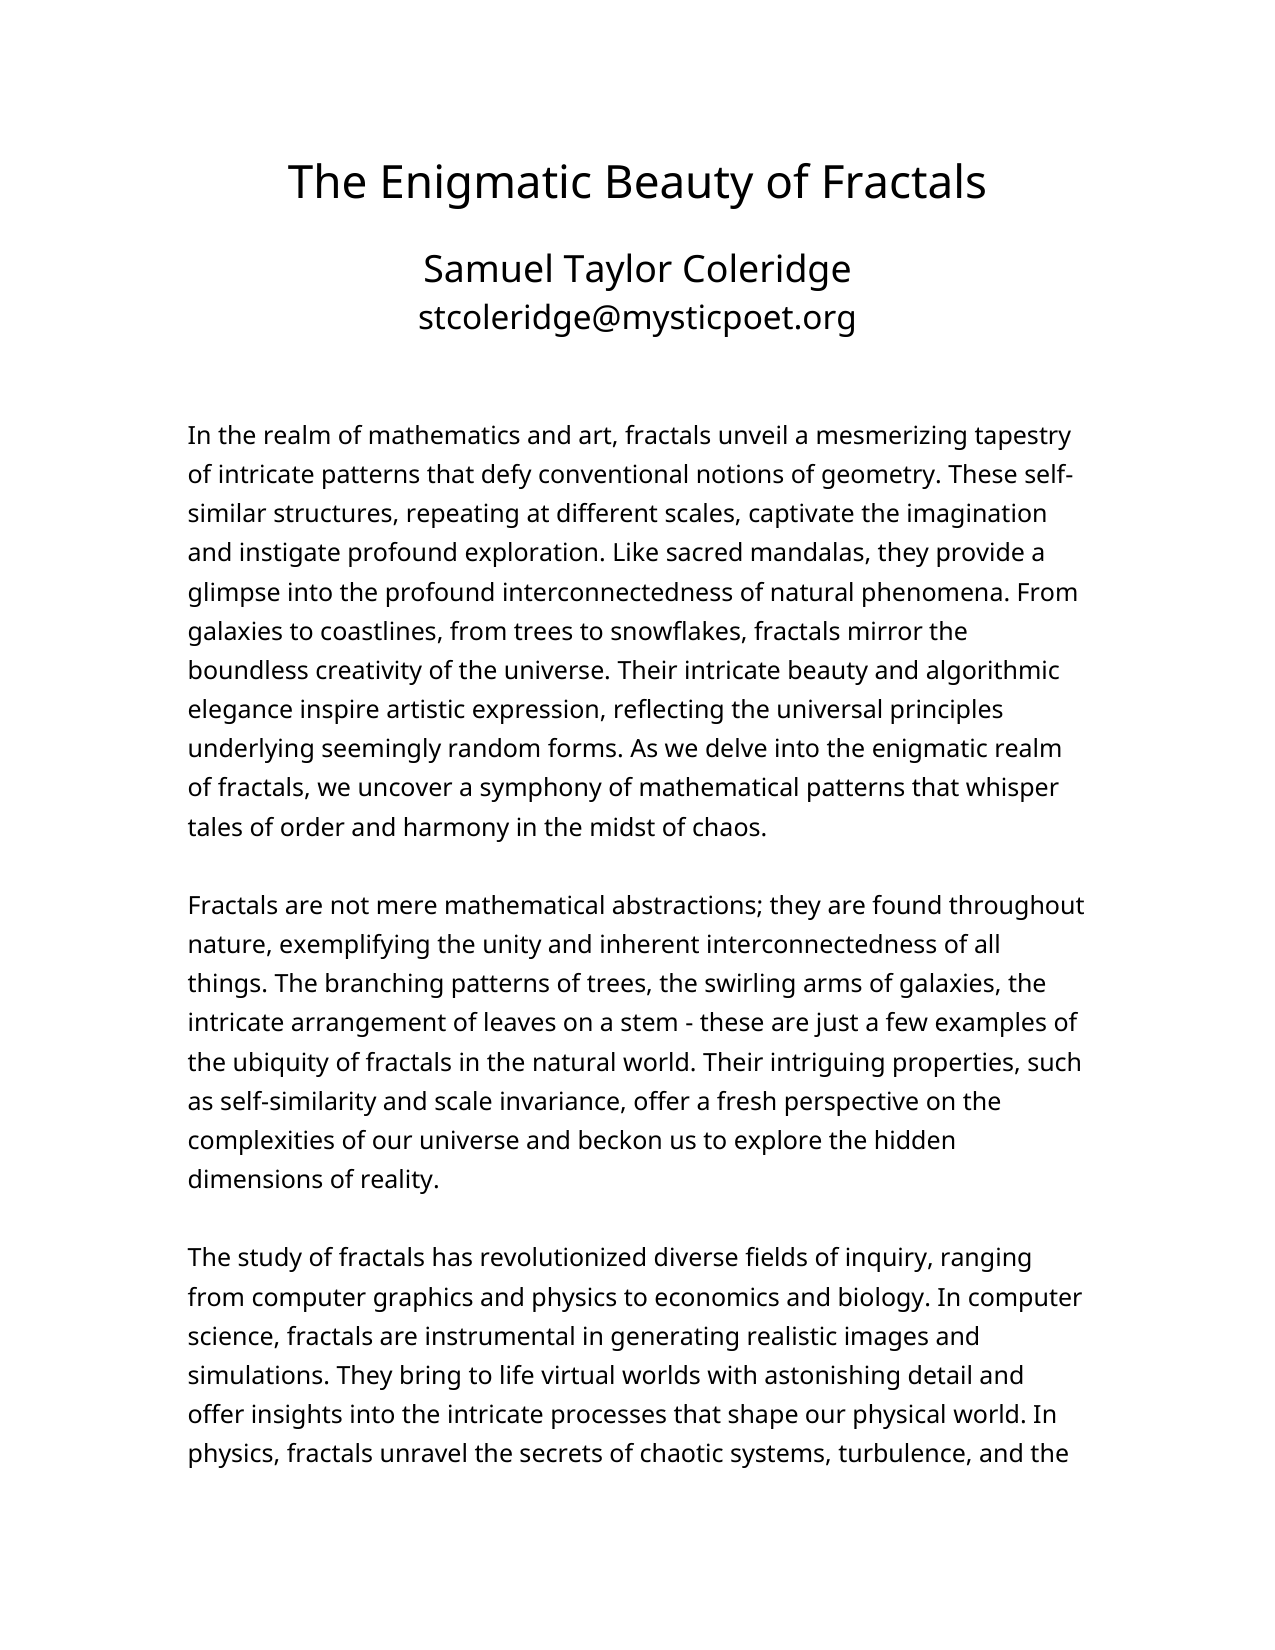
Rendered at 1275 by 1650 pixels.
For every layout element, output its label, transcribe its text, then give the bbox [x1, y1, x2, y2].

text stcoleridge@mysticpoet.org [187, 293, 1087, 339]
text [187, 418, 1087, 1470]
text The Enigmatic Beauty of Fractals [187, 150, 1087, 212]
text Samuel Taylor Coleridge [187, 242, 1087, 293]
